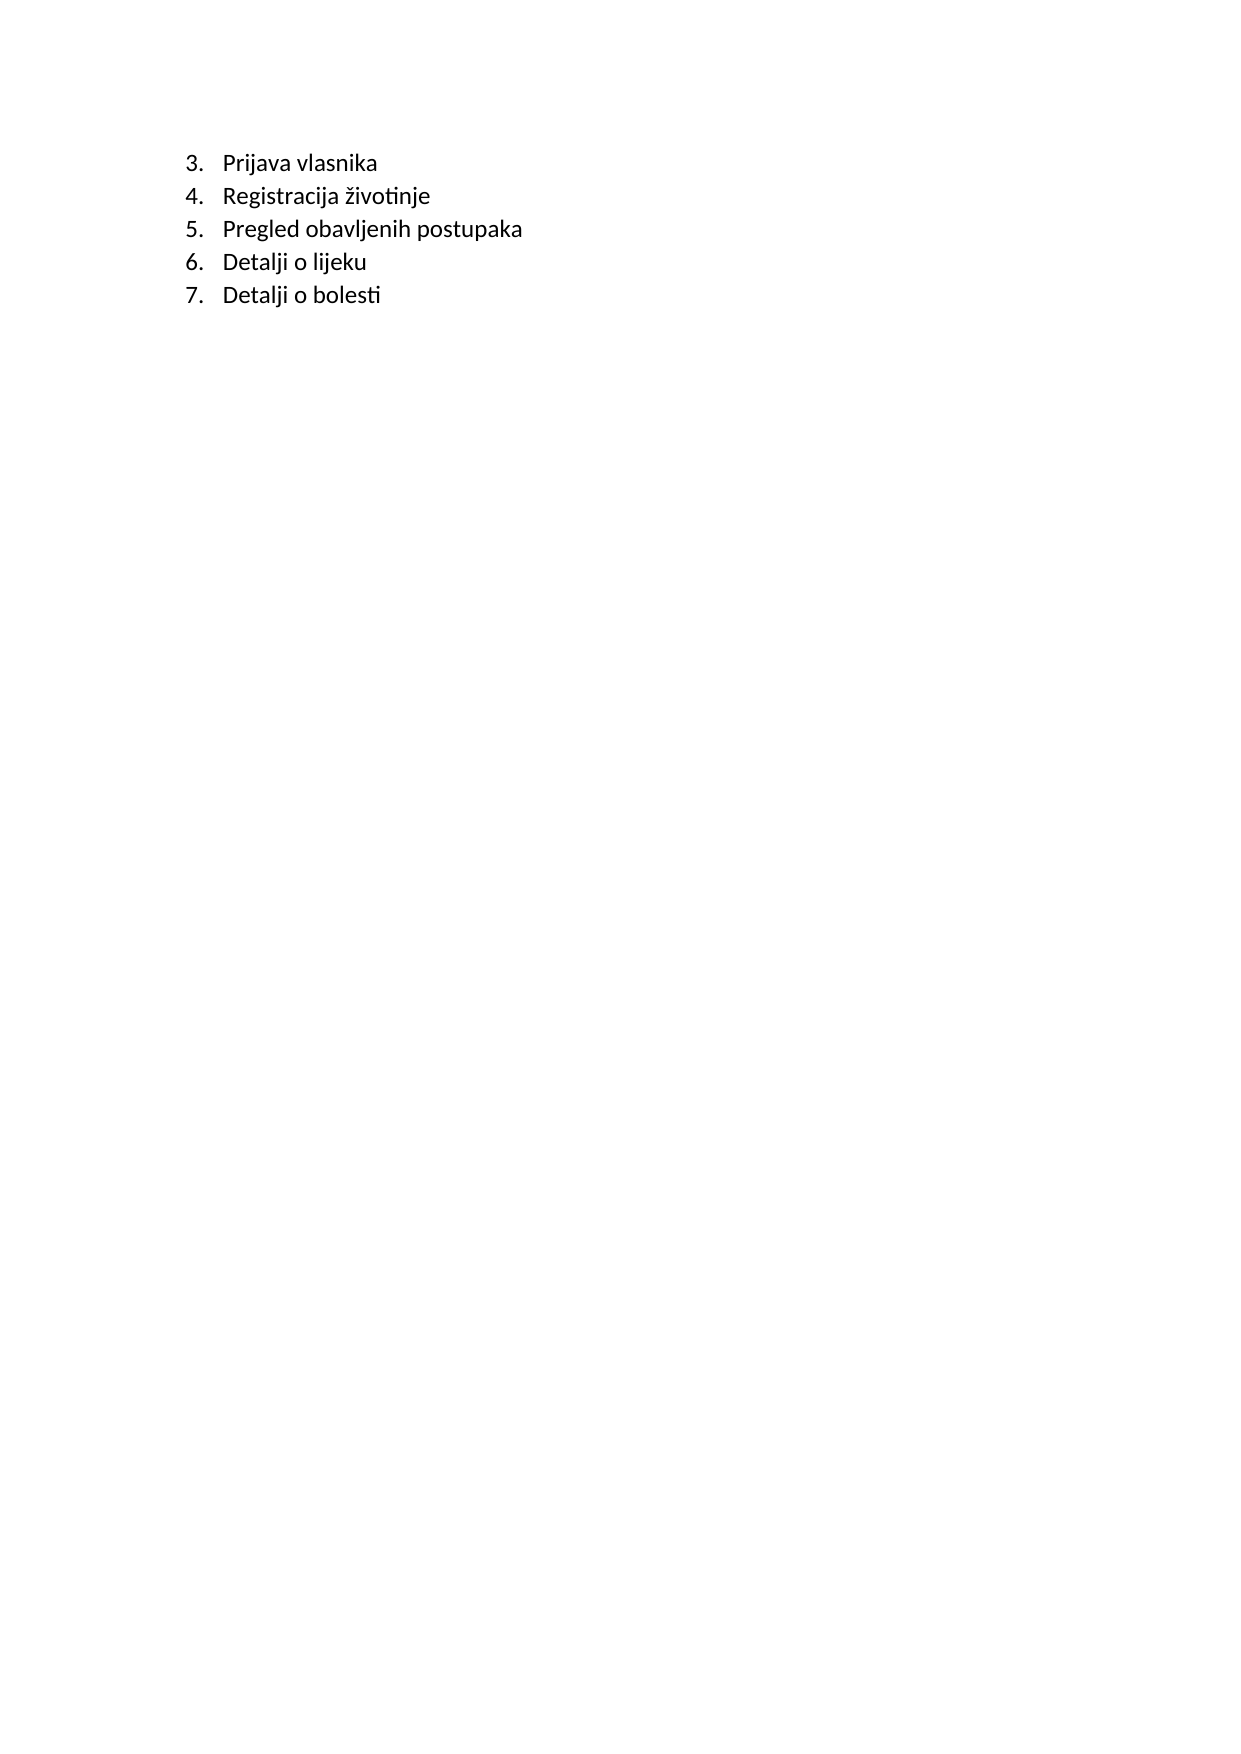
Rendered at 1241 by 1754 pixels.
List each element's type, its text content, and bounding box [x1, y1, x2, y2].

list Detalji o lijeku [185, 246, 1093, 277]
list Pregled obavljenih postupaka [185, 213, 1093, 244]
list Detalji o bolesti [185, 279, 1093, 310]
list Prijava vlasnika [185, 148, 1093, 178]
list Registracija životinje [185, 181, 1093, 211]
